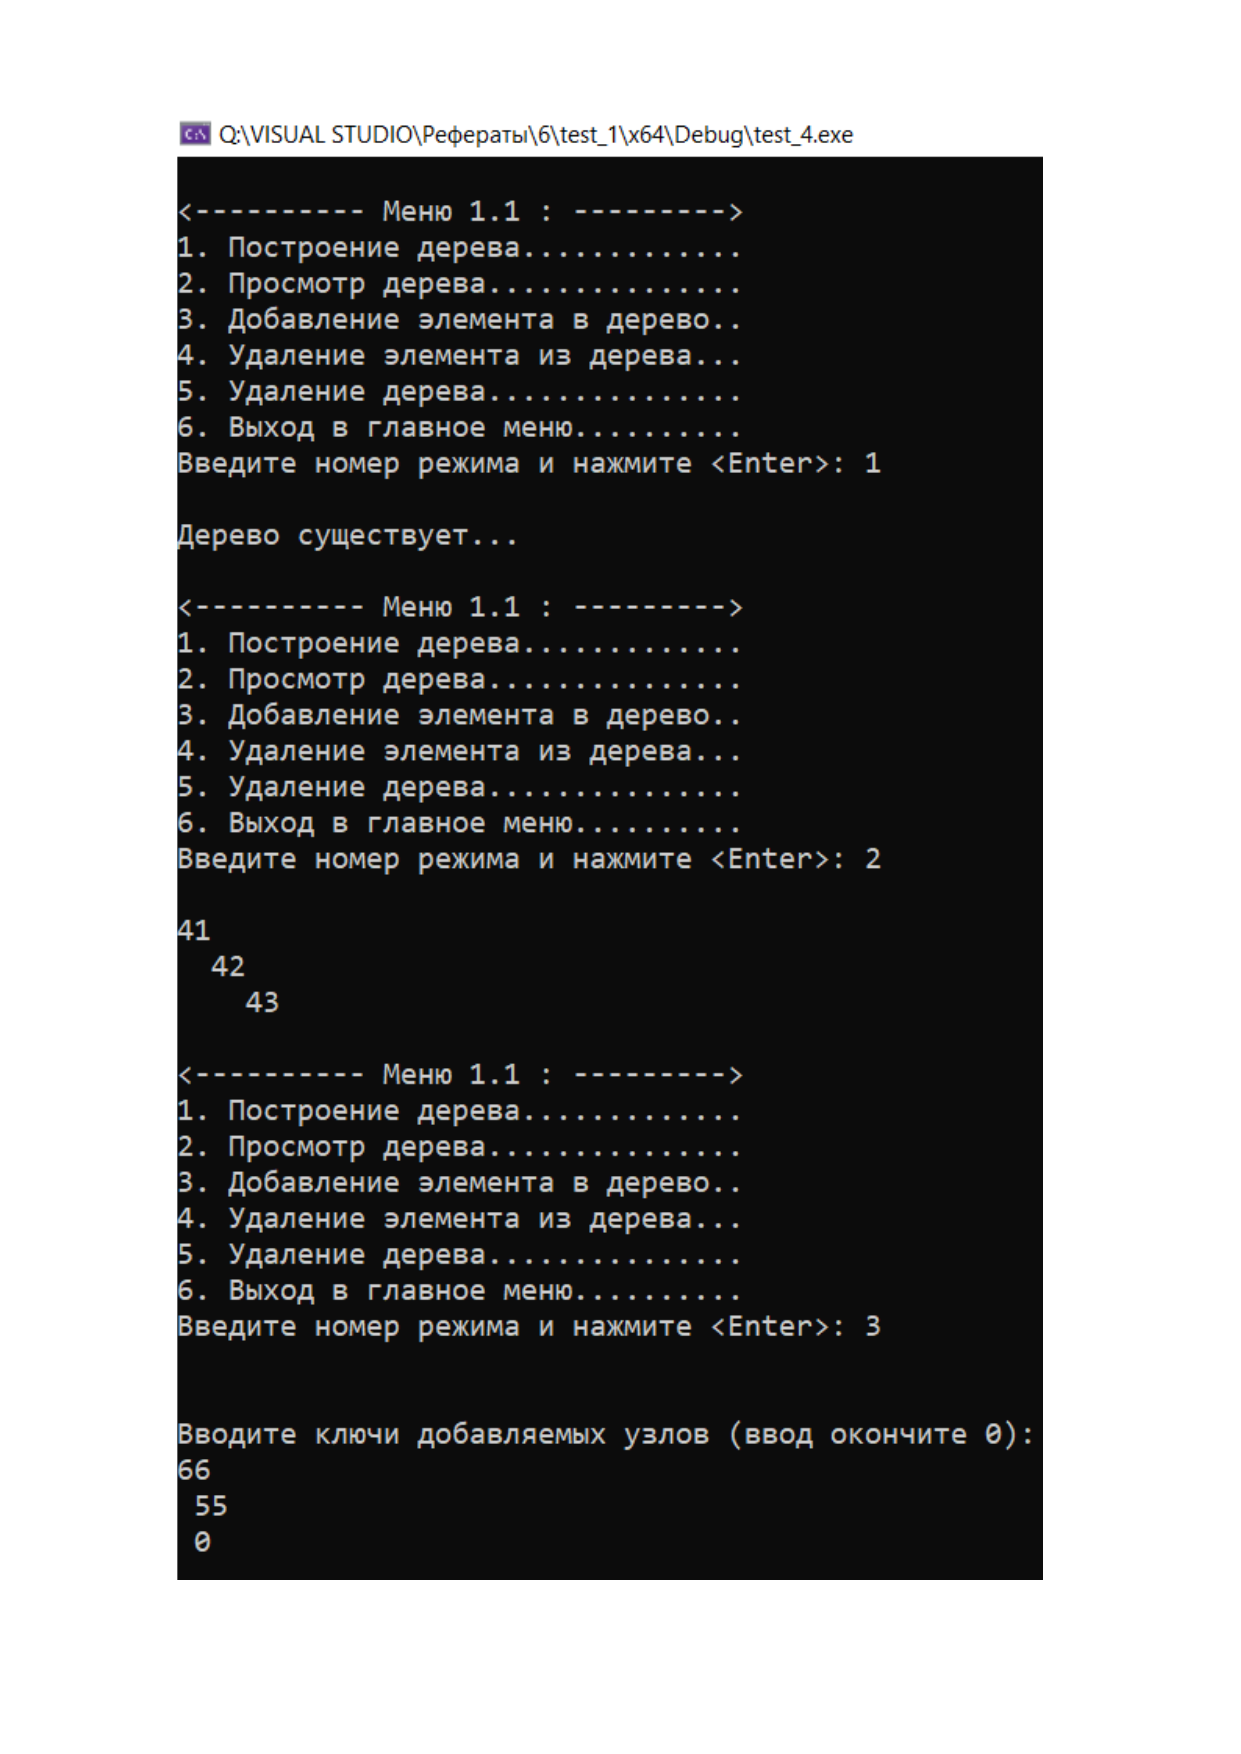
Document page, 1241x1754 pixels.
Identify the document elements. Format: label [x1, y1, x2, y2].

picture [177, 118, 1043, 1580]
